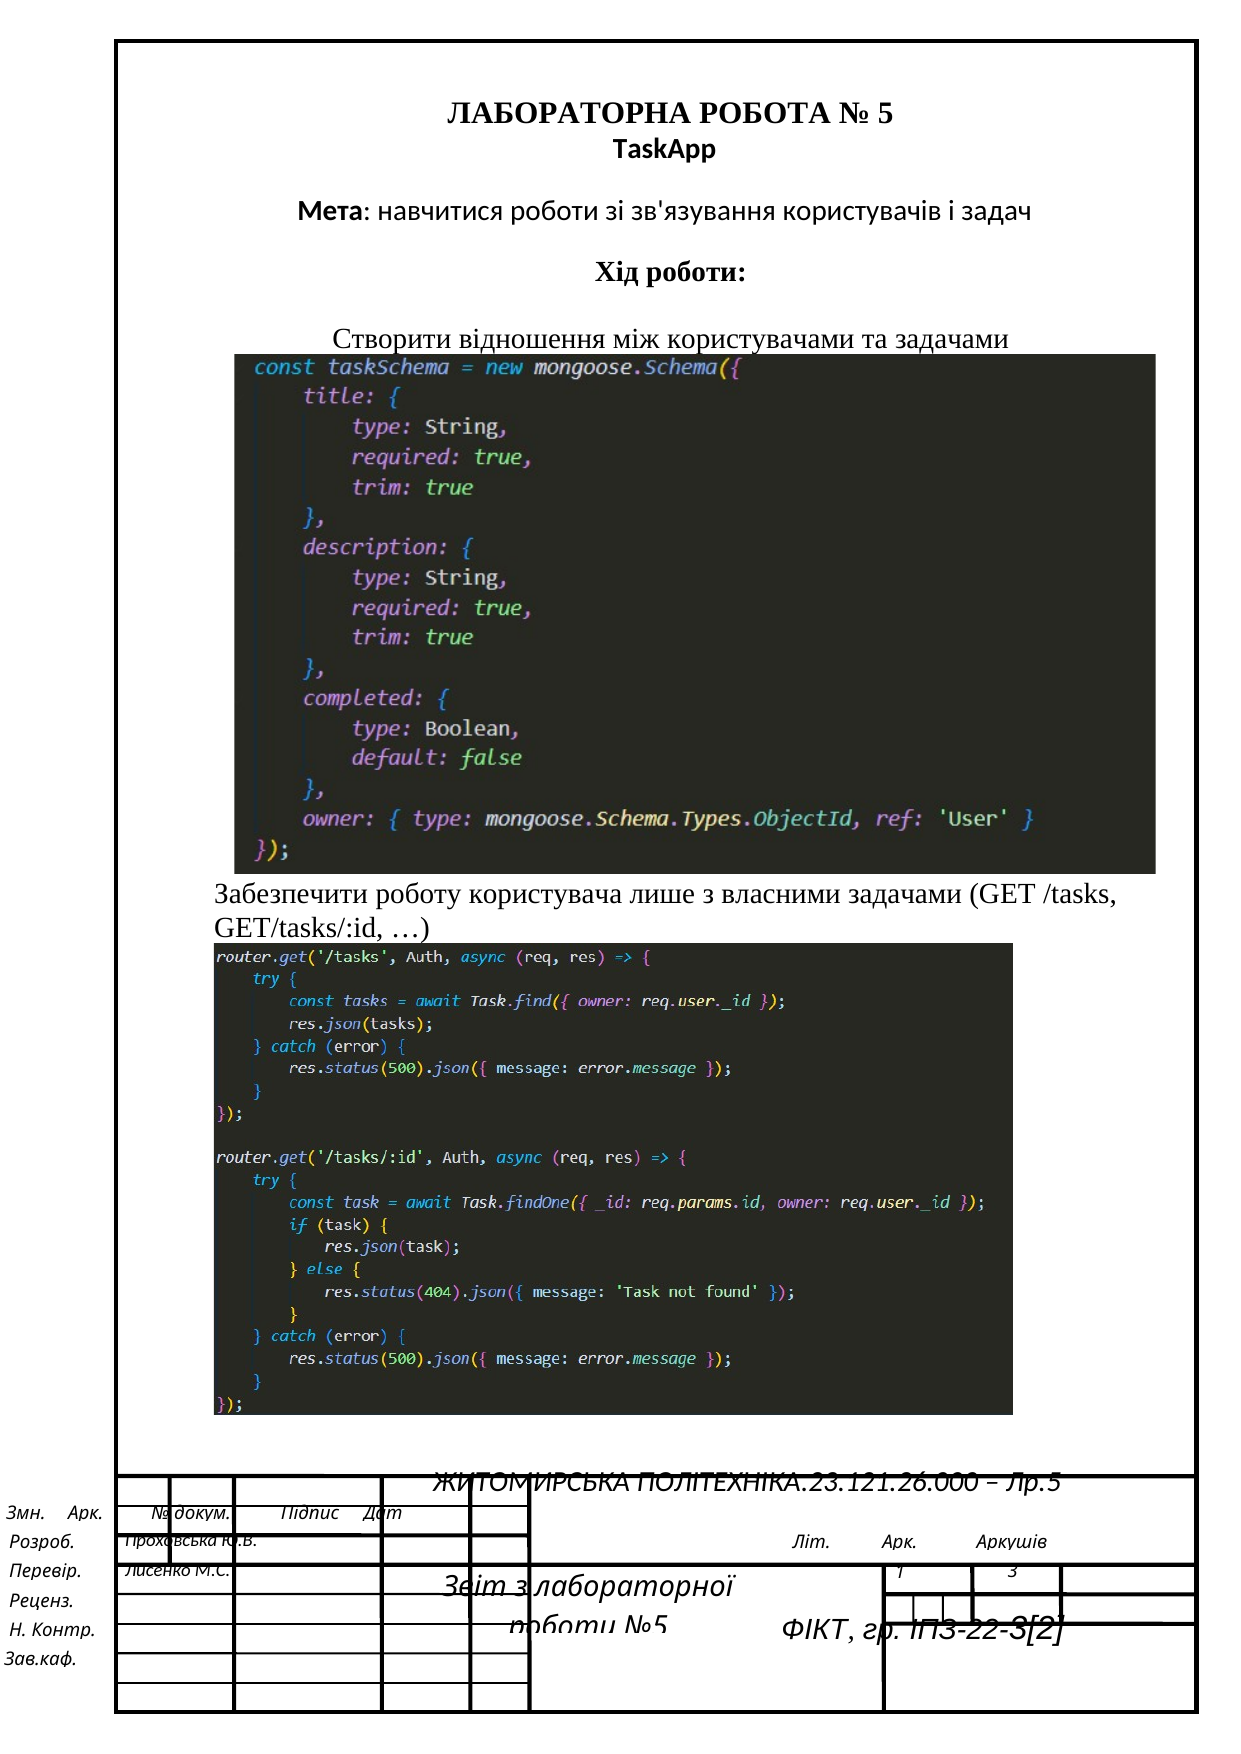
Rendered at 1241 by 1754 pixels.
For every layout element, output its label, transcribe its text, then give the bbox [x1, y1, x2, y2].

text Хід роботи: [515, 254, 826, 287]
picture [213, 943, 1013, 1415]
text ЛАБОРАТОРНА РОБОТА № 5 [213, 94, 1127, 130]
text Мета: навчитися роботи зі зв'язування користувачів і задач [148, 192, 1181, 228]
text TaskApp [148, 130, 1181, 166]
picture [234, 354, 1156, 874]
text Створити відношення між користувачами та задачами [214, 321, 1127, 354]
